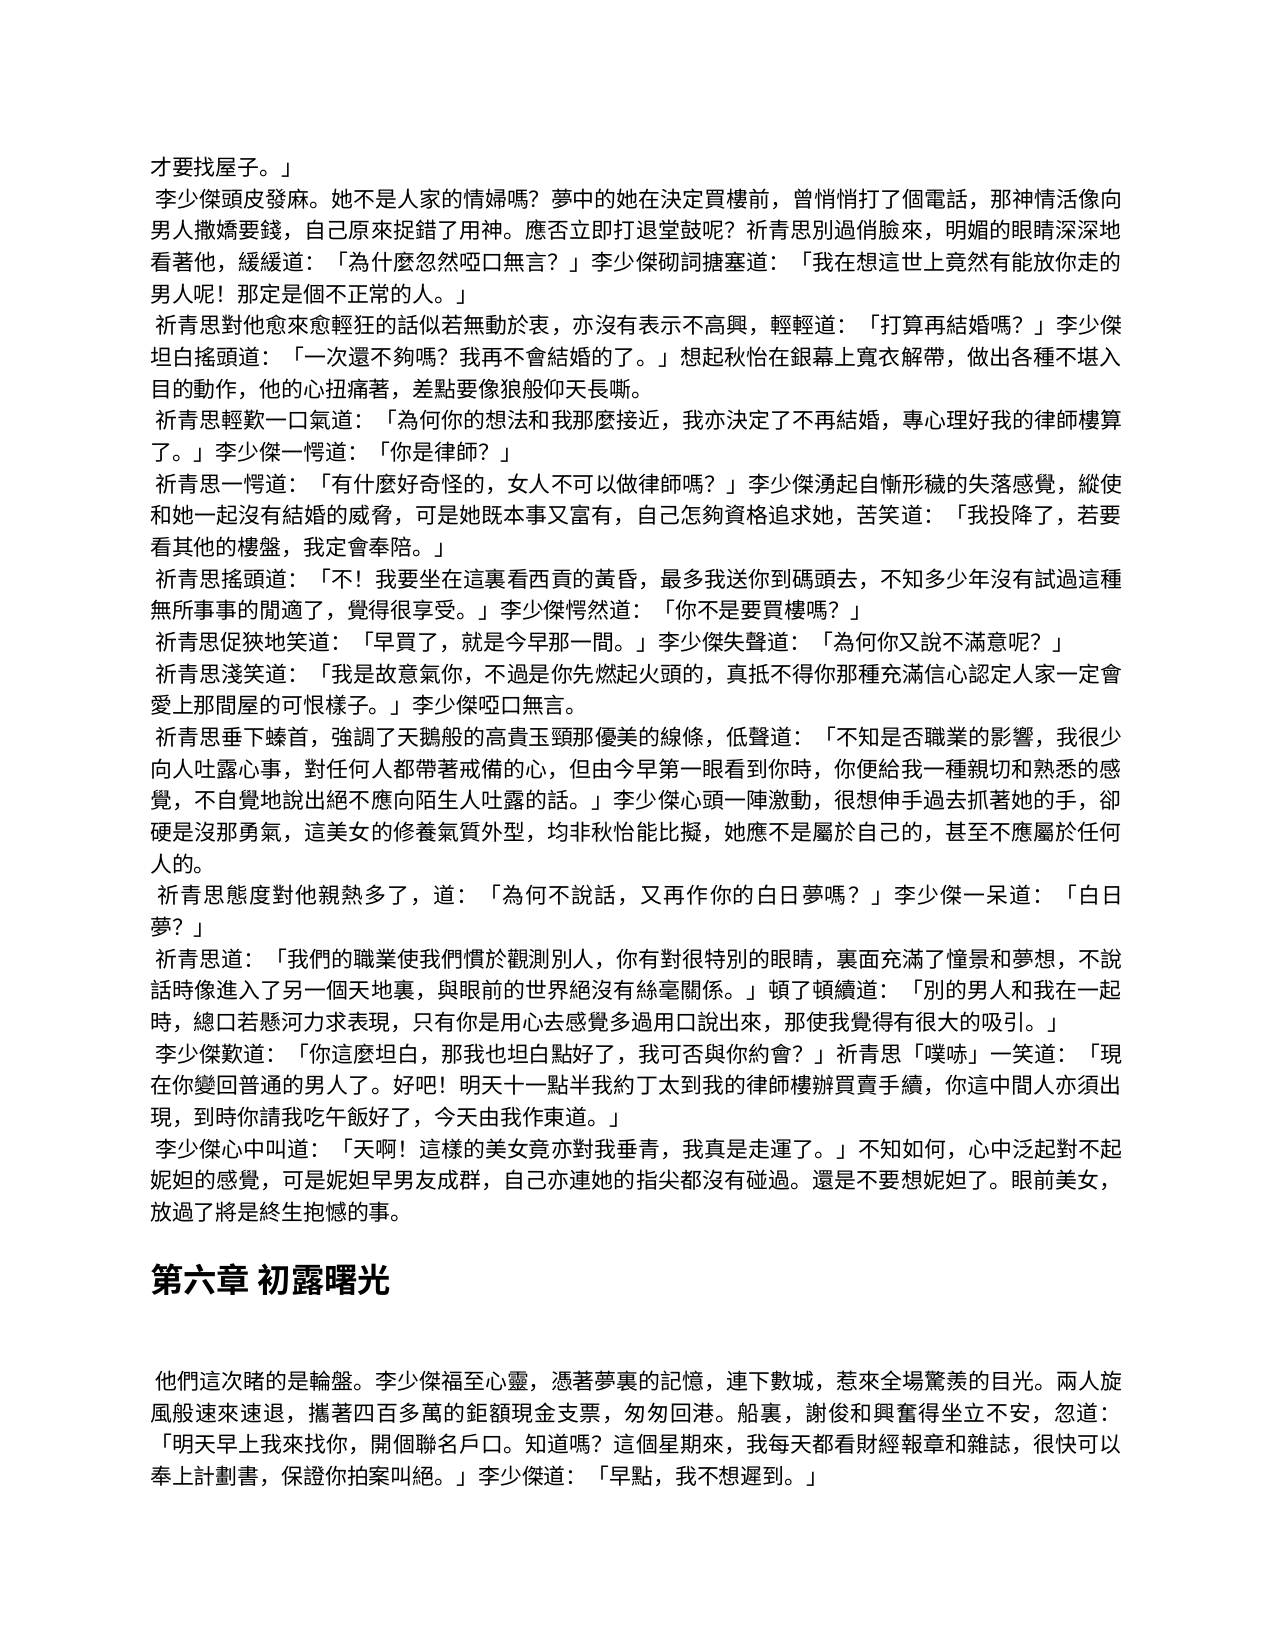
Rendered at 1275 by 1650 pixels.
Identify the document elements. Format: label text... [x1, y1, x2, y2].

text 祈青思淺笑道：「我是故意氣你，不過是你先燃起火頭的，真抵不得你那種充滿信心認定人家一定會愛上那間屋的可恨樣子。」李少傑啞口無言。 [150, 657, 1125, 720]
text 李少傑心中叫道：「天啊！這樣的美女竟亦對我垂青，我真是走運了。」不知如何，心中泛起對不起妮妲的感覺，可是妮妲早男友成群，自己亦連她的指尖都沒有碰過。還是不要想妮妲了。眼前美女，放過了將是終生抱憾的事。 [150, 1132, 1125, 1227]
text 祈青思搖頭道：「不！我要坐在這裏看西貢的黃昏，最多我送你到碼頭去，不知多少年沒有試過這種無所事事的閒適了，覺得很享受。」李少傑愕然道：「你不是要買樓嗎？」 [150, 562, 1125, 625]
text 李少傑歎道：「你這麼坦白，那我也坦白點好了，我可否與你約會？」祈青思「噗哧」一笑道：「現在你變回普通的男人了。好吧！明天十一點半我約丁太到我的律師樓辦買賣手續，你這中間人亦須出現，到時你請我吃午飯好了，今天由我作東道。」 [150, 1037, 1125, 1132]
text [150, 150, 1125, 182]
text 祈青思輕歎一口氣道：「為何你的想法和我那麼接近，我亦決定了不再結婚，專心理好我的律師樓算了。」李少傑一愕道：「你是律師？」 [150, 403, 1125, 467]
text 祈青思道：「我們的職業使我們慣於觀測別人，你有對很特別的眼睛，裏面充滿了憧景和夢想，不說話時像進入了另一個天地裏，與眼前的世界絕沒有絲毫關係。」頓了頓續道：「別的男人和我在一起時，總口若懸河力求表現，只有你是用心去感覺多過用口說出來，那使我覺得有很大的吸引。」 [150, 942, 1125, 1037]
text 祈青思促狹地笑道：「早買了，就是今早那一間。」李少傑失聲道：「為何你又說不滿意呢？」 [150, 625, 1125, 657]
text 祈青思一愕道：「有什麼好奇怪的，女人不可以做律師嗎？」李少傑湧起自慚形穢的失落感覺，縱使和她一起沒有結婚的威脅，可是她既本事又富有，自己怎夠資格追求她，苦笑道：「我投降了，若要看其他的樓盤，我定會奉陪。」 [150, 467, 1125, 562]
text 李少傑頭皮發麻。她不是人家的情婦嗎？夢中的她在決定買樓前，曾悄悄打了個電話，那神情活像向男人撒嬌要錢，自己原來捉錯了用神。應否立即打退堂鼓呢？祈青思別過俏臉來，明媚的眼睛深深地看著他，緩緩道：「為什麼忽然啞口無言？」李少傑砌詞搪塞道：「我在想這世上竟然有能放你走的男人呢！那定是個不正常的人。」 [150, 182, 1125, 308]
text 祈青思對他愈來愈輕狂的話似若無動於衷，亦沒有表示不高興，輕輕道：「打算再結婚嗎？」李少傑坦白搖頭道：「一次還不夠嗎？我再不會結婚的了。」想起秋怡在銀幕上寬衣解帶，做出各種不堪入目的動作，他的心扭痛著，差點要像狼般仰天長嘶。 [150, 308, 1125, 403]
text 他們這次睹的是輪盤。李少傑福至心靈，憑著夢裏的記憶，連下數城，惹來全場驚羨的目光。兩人旋風般速來速退，攜著四百多萬的鉅額現金支票，匆匆回港。船裏，謝俊和興奮得坐立不安，忽道：「明天早上我來找你，開個聯名戶口。知道嗎？這個星期來，我每天都看財經報章和雜誌，很快可以奉上計劃書，保證你拍案叫絕。」李少傑道：「早點，我不想遲到。」 [150, 1364, 1125, 1491]
text 祈青思態度對他親熱多了，道：「為何不說話，又再作你的白日夢嗎？」李少傑一呆道：「白日夢？」 [150, 878, 1125, 942]
subtitle 第六章 初露曙光 [150, 1254, 1125, 1302]
text 祈青思垂下螓首，強調了天鵝般的高貴玉頸那優美的線條，低聲道：「不知是否職業的影響，我很少向人吐露心事，對任何人都帶著戒備的心，但由今早第一眼看到你時，你便給我一種親切和熟悉的感覺，不自覺地說出絕不應向陌生人吐露的話。」李少傑心頭一陣激動，很想伸手過去抓著她的手，卻硬是沒那勇氣，這美女的修養氣質外型，均非秋怡能比擬，她應不是屬於自己的，甚至不應屬於任何人的。 [150, 720, 1125, 878]
